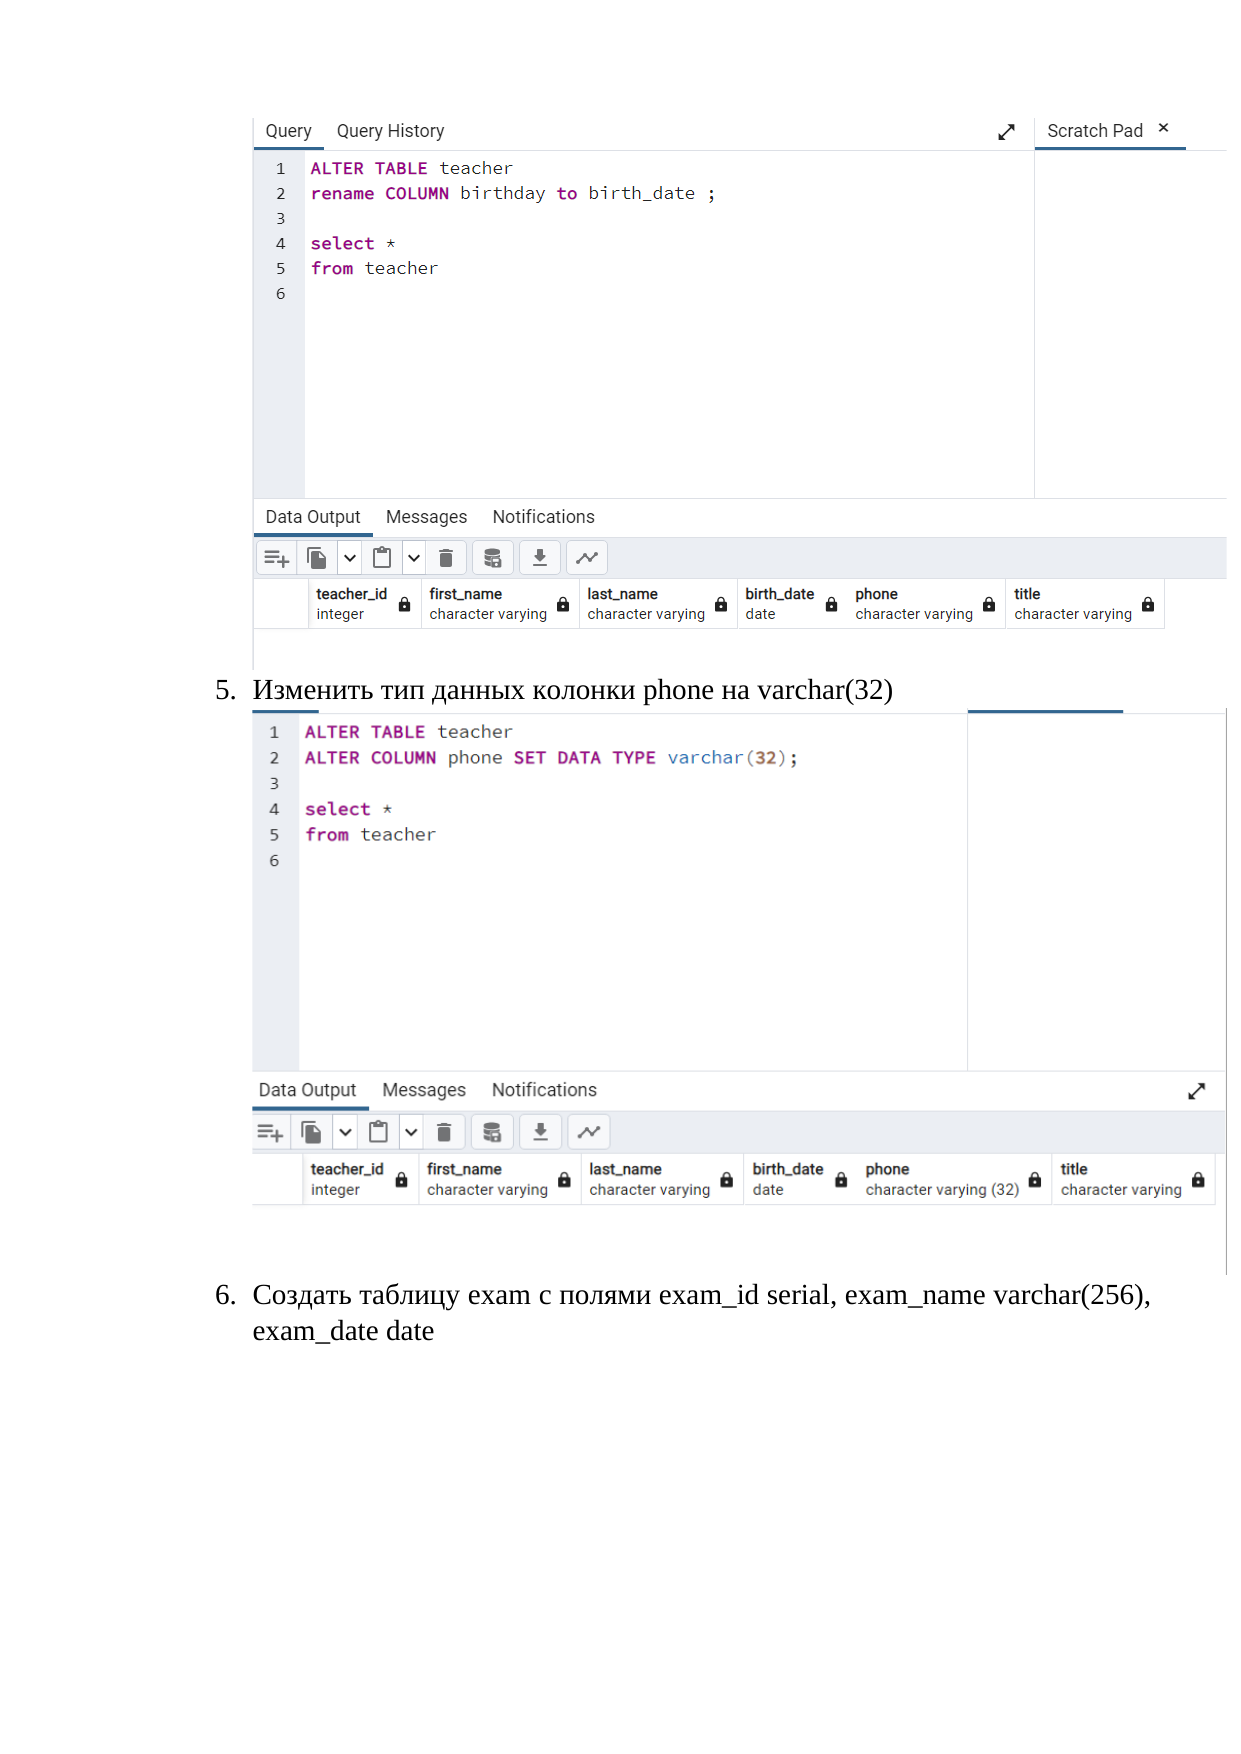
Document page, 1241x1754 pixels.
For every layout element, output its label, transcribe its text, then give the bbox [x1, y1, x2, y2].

list Создать таблицу exam с полями exam_id serial, exam_name varchar(256), exam_date date [215, 1277, 1152, 1347]
list Изменить тип данных колонки phone на varchar(32) [215, 672, 1152, 706]
picture [252, 118, 1227, 670]
picture [252, 708, 1227, 1275]
